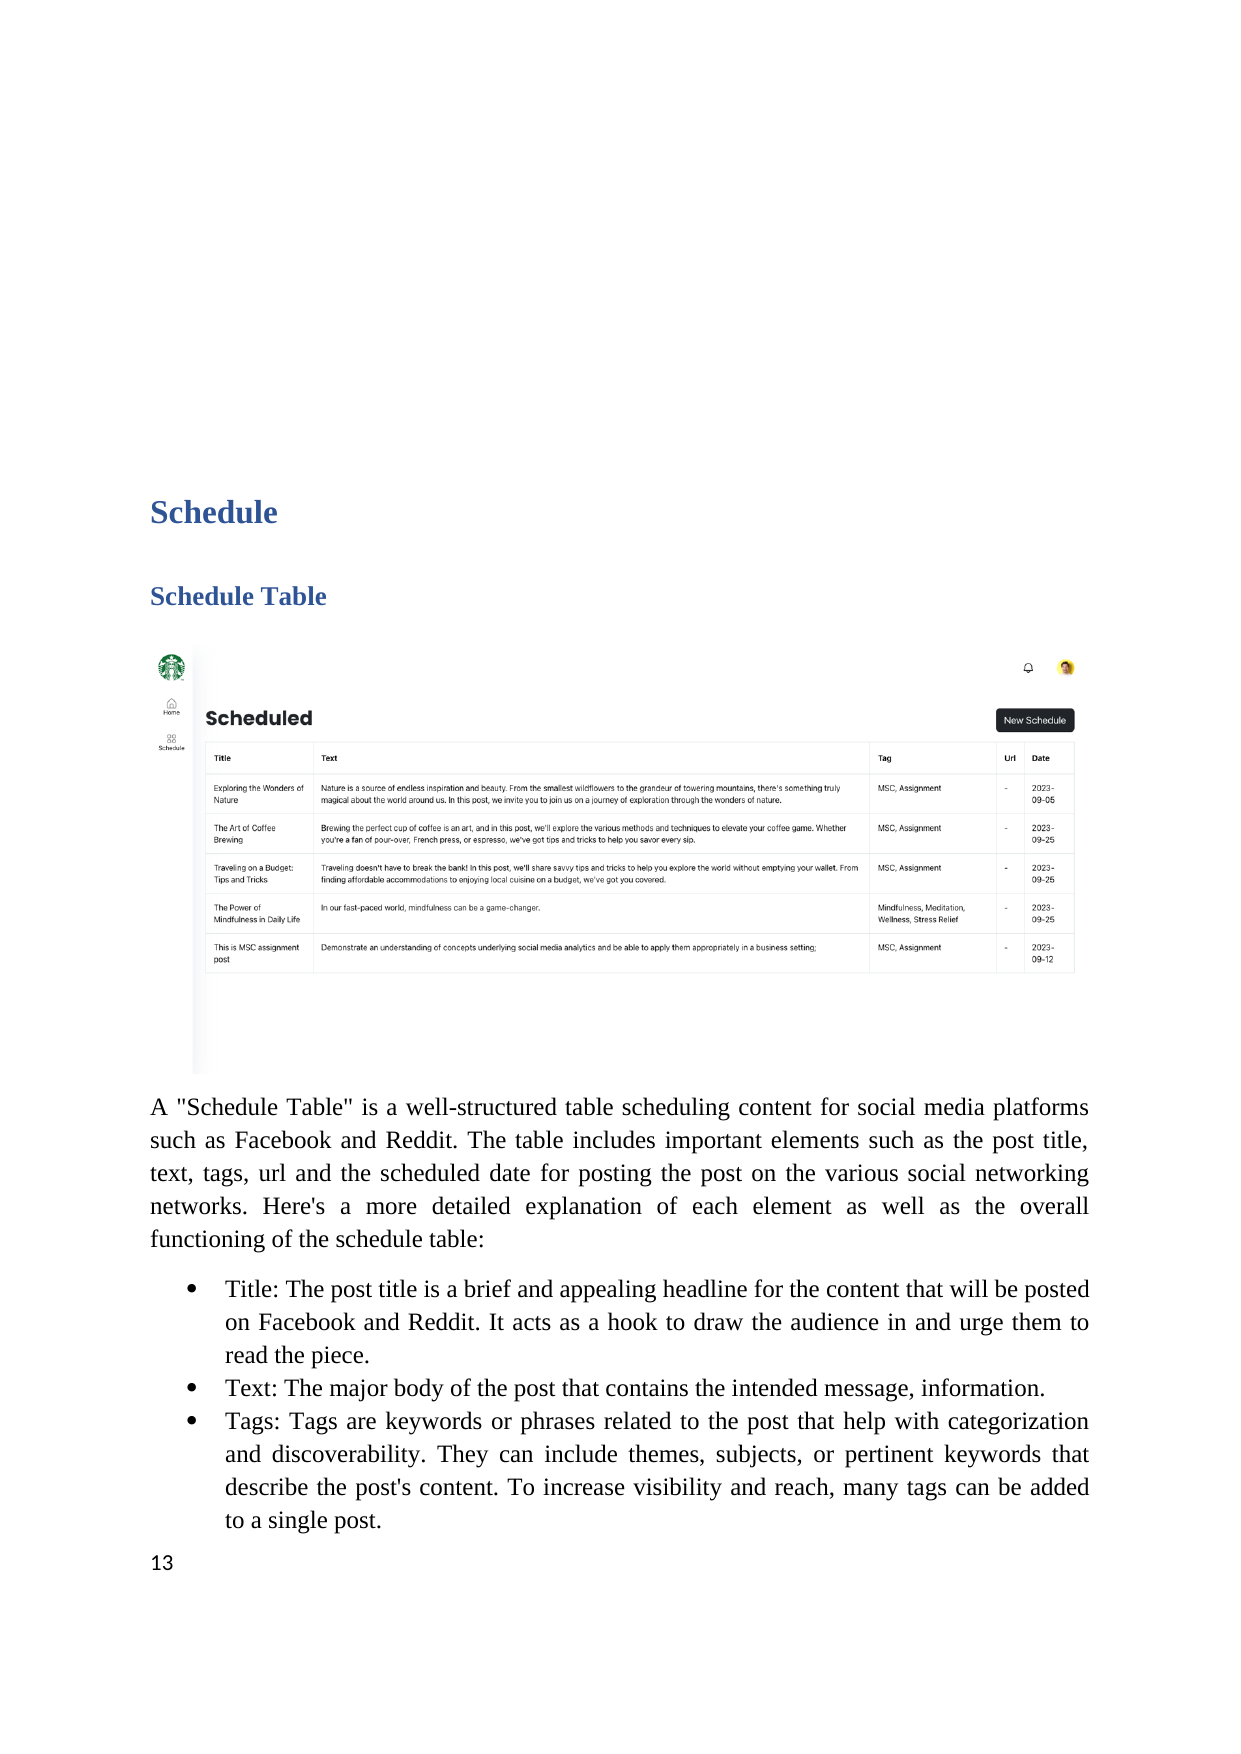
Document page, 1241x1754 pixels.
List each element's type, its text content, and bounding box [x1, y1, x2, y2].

list Tags: Tags are keywords or phrases related to the post that help with categorization and discoverability. They can include themes, subjects, or pertinent keywords that describe the post's content. To increase visibility and reach, many tags can be added to a single post. [187, 1406, 1090, 1534]
list Title: The post title is a brief and appealing headline for the content that will be posted on Facebook and Reddit. It acts as a hook to draw the audience in and urge them to read the piece. [187, 1274, 1090, 1369]
subtitle Schedule Table [150, 581, 1090, 612]
picture [150, 644, 1095, 1074]
subtitle Schedule [150, 492, 1090, 531]
text A "Schedule Table" is a well-structured table scheduling content for social media platforms such as Facebook and Reddit. The table includes important elements such as the post title, text, tags, url and the scheduled date for posting the post on the various social networking networks. Here's a more detailed explanation of each element as well as the overall functioning of the schedule table: [150, 1092, 1090, 1253]
list Text: The major body of the post that contains the intended message, information. [187, 1373, 1090, 1402]
